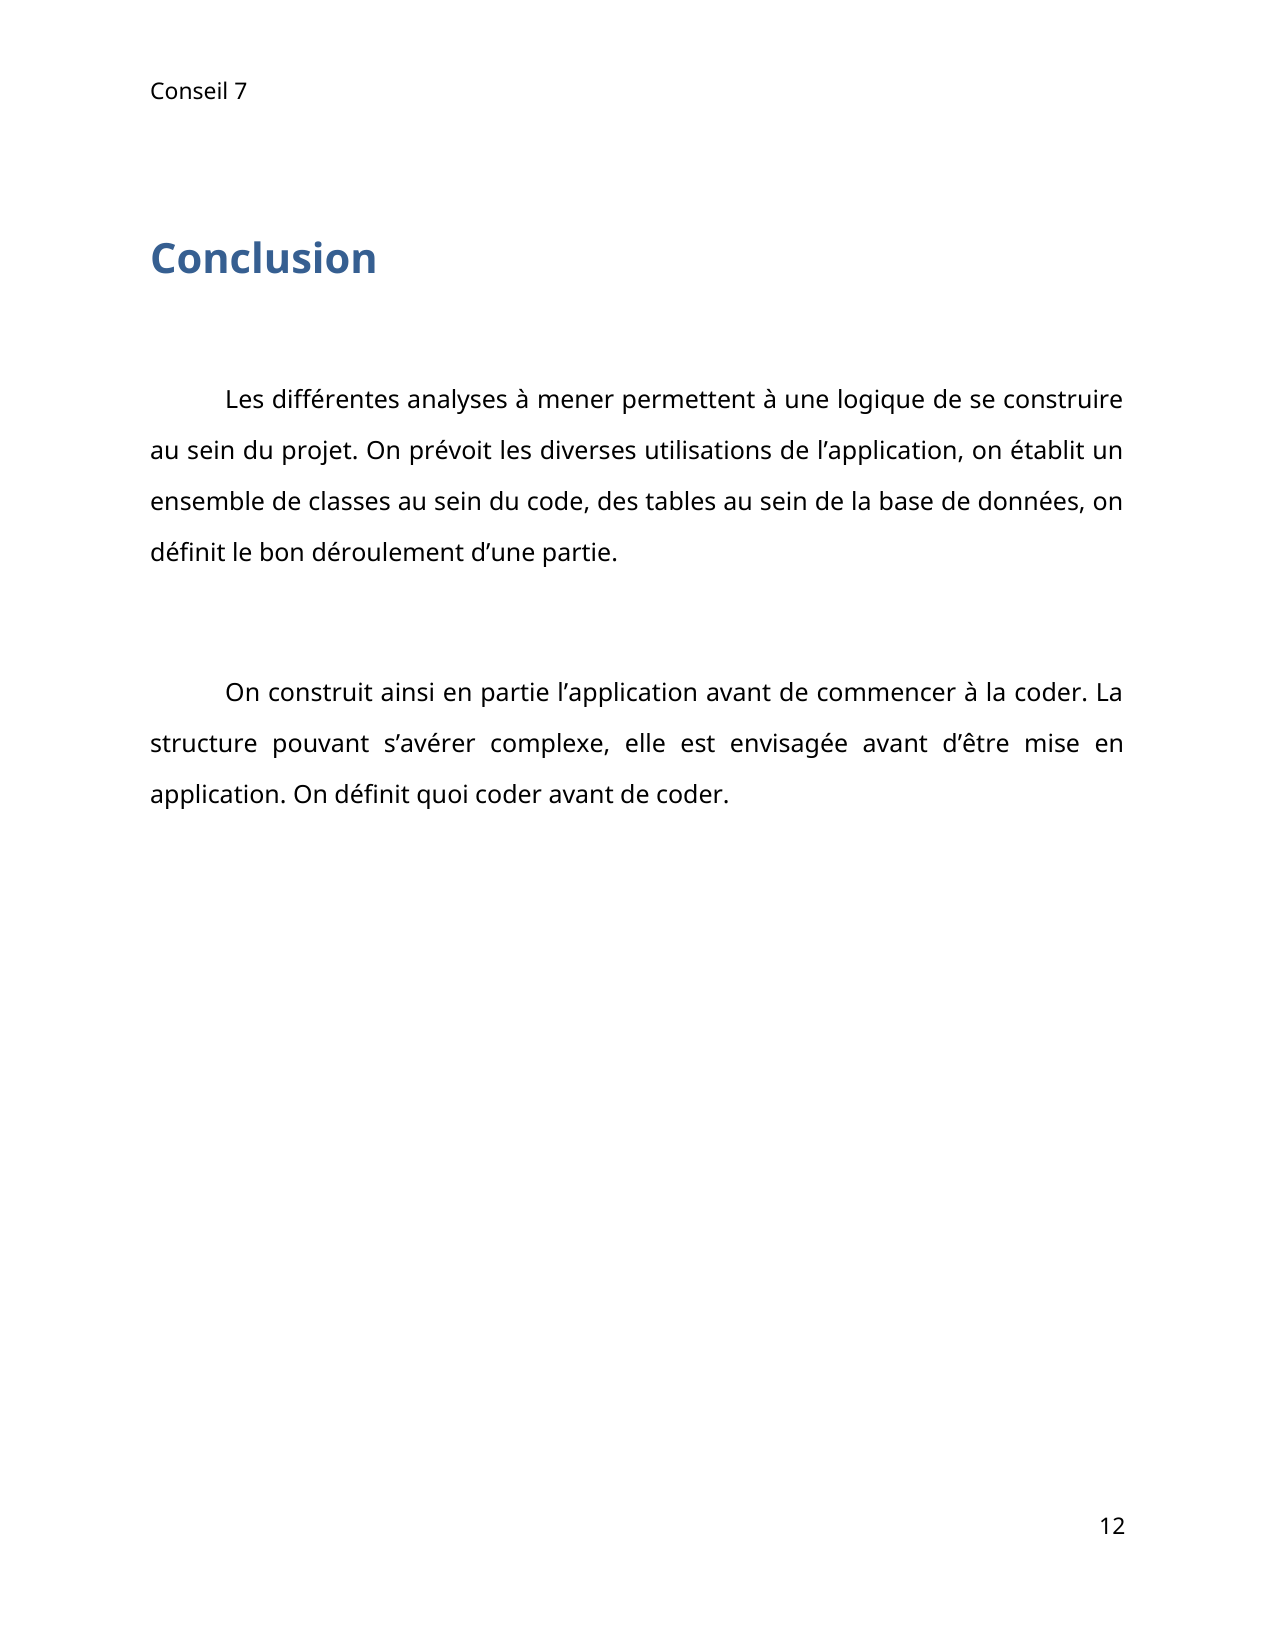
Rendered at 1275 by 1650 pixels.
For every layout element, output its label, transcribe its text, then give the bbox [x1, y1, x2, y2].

subtitle Conclusion [150, 229, 1125, 286]
text Les différentes analyses à mener permettent à une logique de se construire au sein du projet. On prévoit les diverses utilisations de l’application, on établit un ensemble de classes au sein du code, des tables au sein de la base de données, on définit le bon déroulement d’une partie. [150, 382, 1125, 569]
text On construit ainsi en partie l’application avant de commencer à la coder. La structure pouvant s’avérer complexe, elle est envisagée avant d’être mise en application. On définit quoi coder avant de coder. [150, 675, 1125, 811]
